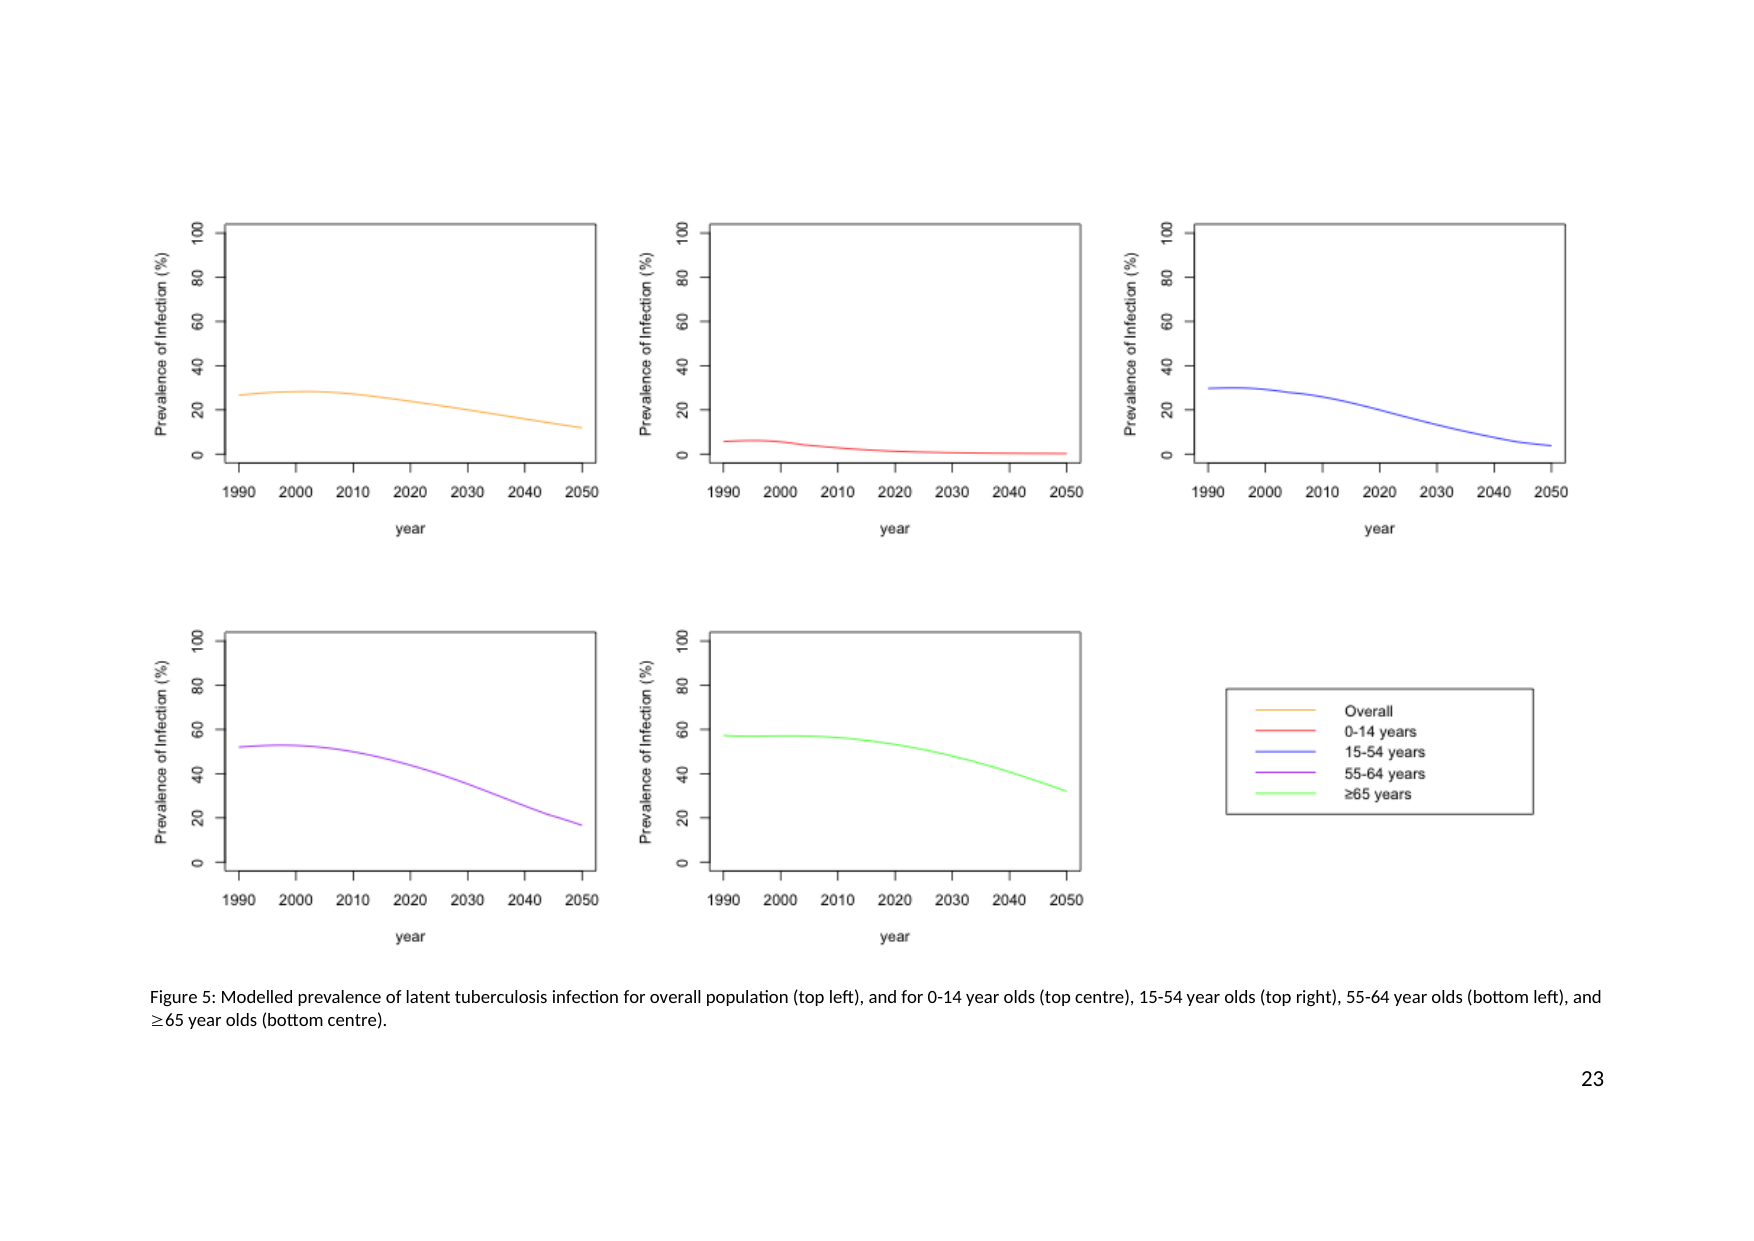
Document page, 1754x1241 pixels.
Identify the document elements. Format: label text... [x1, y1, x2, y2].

text Figure 5: Modelled prevalence of latent tuberculosis infection for overall population (top left), and for 0-14 year olds (top centre), 15-54 year olds (top right), 55-64 year olds (bottom left), and 65 year olds (bottom centre). [150, 986, 1604, 1031]
picture [150, 150, 1604, 965]
